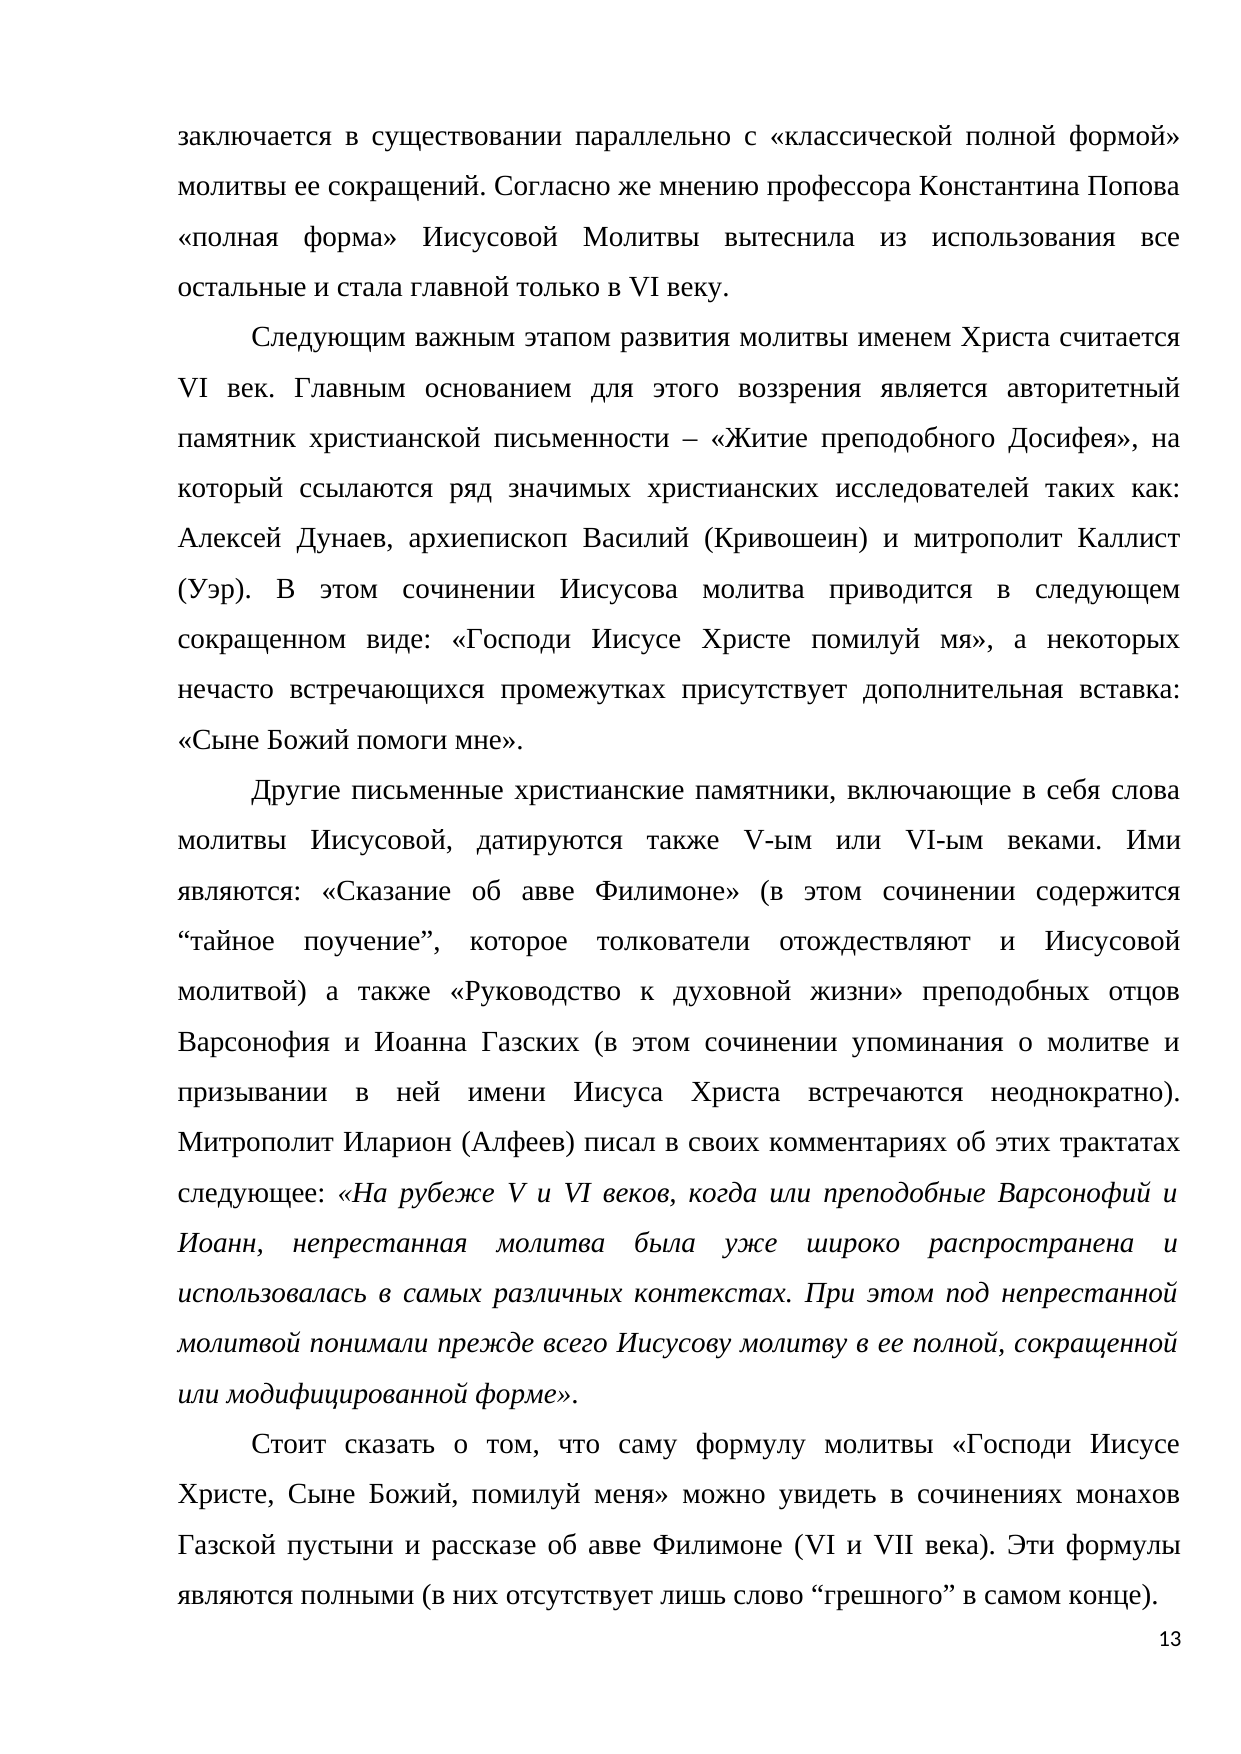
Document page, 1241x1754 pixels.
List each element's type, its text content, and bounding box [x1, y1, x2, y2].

text Следующим важным этапом развития молитвы именем Христа считается VI век. Главным основанием для этого воззрения является авторитетный памятник христианской письменности – «Житие преподобного Досифея», на который ссылаются ряд значимых христианских исследователей таких как: Алексей Дунаев, архиепископ Василий (Кривошеин) и митрополит Каллист (Уэр). В этом сочинении Иисусова молитва приводится в следующем сокращенном виде: «Господи Иисусе Христе помилуй мя», а некоторых нечасто встречающихся промежутках присутствует дополнительная вставка: «Сыне Божий помоги мне». [177, 319, 1181, 755]
text Стоит сказать о том, что саму формулу молитвы «Господи Иисусе Христе, Сыне Божий, помилуй меня» можно увидеть в сочинениях монахов Газской пустыни и рассказе об авве Филимоне (VI и VII века). Эти формулы являются полными (в них отсутствует лишь слово “грешного” в самом конце). [177, 1426, 1181, 1611]
